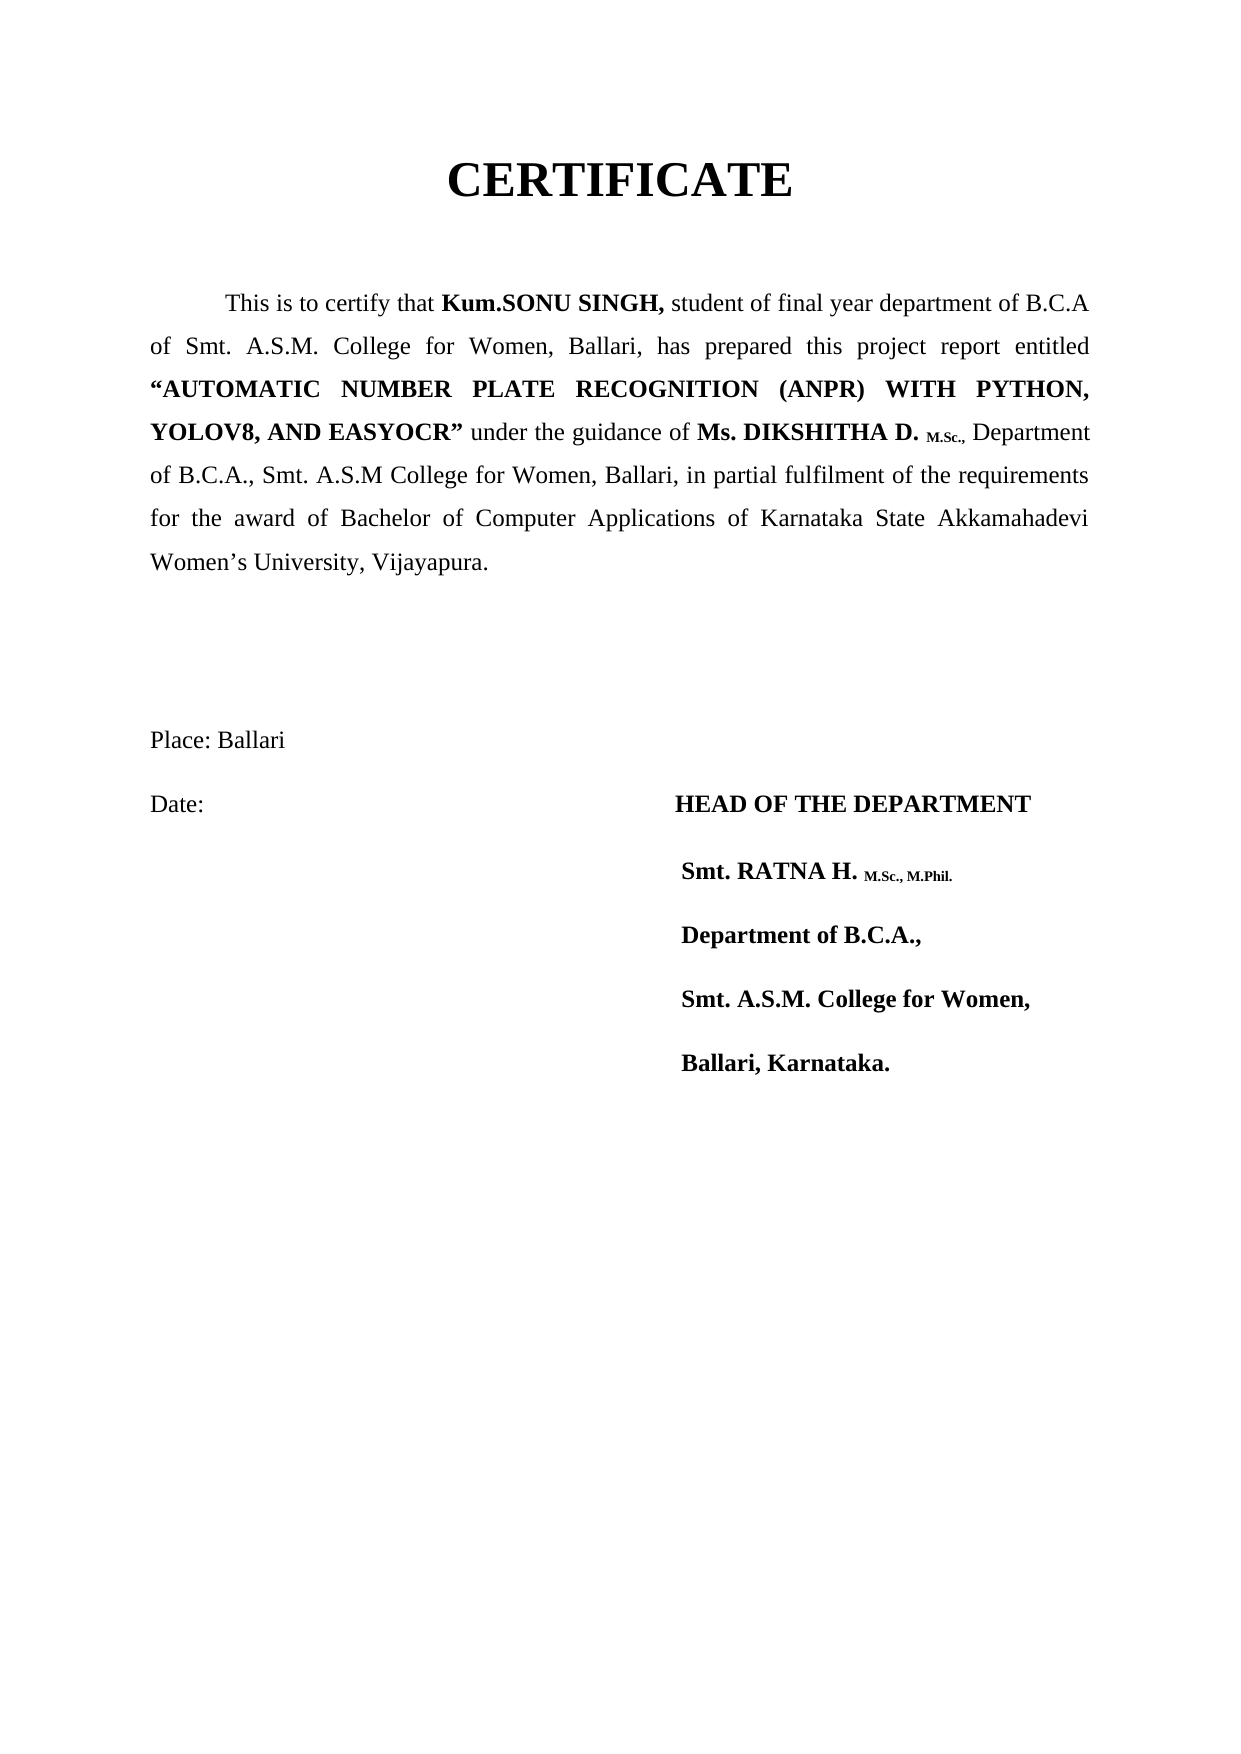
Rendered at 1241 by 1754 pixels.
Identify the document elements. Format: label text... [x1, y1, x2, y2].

text Date: HEAD OF THE DEPARTMENT [150, 789, 1090, 818]
text Smt. RATNA H. M.Sc., M.Phil. [150, 856, 1090, 885]
text This is to certify that Kum.SONU SINGH, student of final year department of B.C.A of Smt. A.S.M. College for Women, Ballari, has prepared this project report entitled “AUTOMATIC NUMBER PLATE RECOGNITION (ANPR) WITH PYTHON, YOLOV8, AND EASYOCR” under the guidance of Ms. DIKSHITHA D. M.Sc., Department of B.C.A., Smt. A.S.M College for Women, Ballari, in partial fulfilment of the requirements for the award of Bachelor of Computer Applications of Karnataka State Akkamahadevi Women’s University, Vijayapura. [150, 288, 1090, 575]
text Place: Ballari [150, 726, 1090, 754]
text Smt. A.S.M. College for Women, [150, 984, 1090, 1013]
text Ballari, Karnataka. [150, 1048, 1090, 1077]
text Department of B.C.A., [150, 920, 1090, 949]
text CERTIFICATE [150, 150, 1090, 207]
